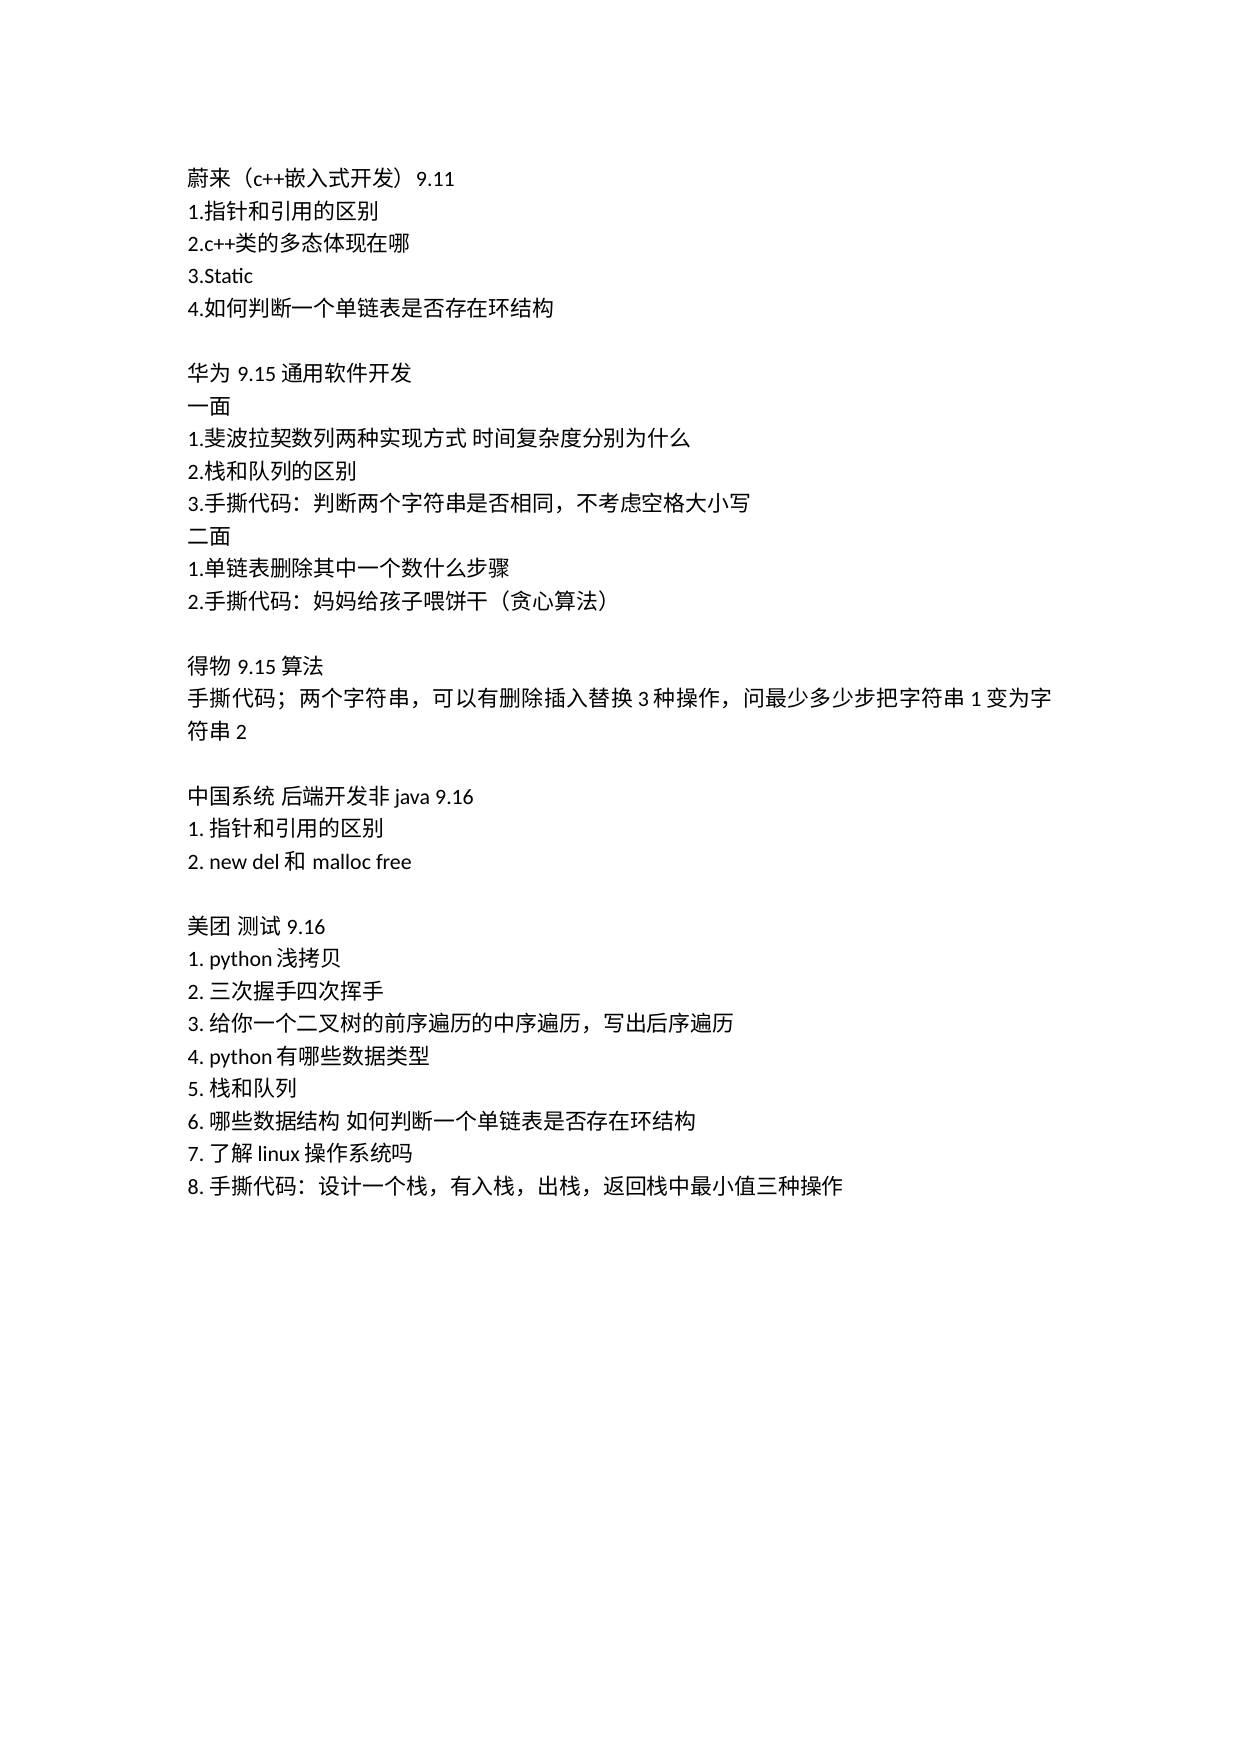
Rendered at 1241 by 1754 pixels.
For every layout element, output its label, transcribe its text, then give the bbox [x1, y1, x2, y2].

list Static [187, 259, 1053, 292]
list 了解linux操作系统吗 [187, 1137, 1053, 1169]
list 美团 测试 9.16 [187, 909, 1053, 942]
list 哪些数据结构 如何判断一个单链表是否存在环结构 [187, 1104, 1053, 1137]
list 单链表删除其中一个数什么步骤 [187, 552, 1053, 584]
list 栈和队列 [187, 1072, 1053, 1104]
list c++类的多态体现在哪 [187, 227, 1053, 259]
list python有哪些数据类型 [187, 1039, 1053, 1072]
list 手撕代码：设计一个栈，有入栈，出栈，返回栈中最小值三种操作 [187, 1169, 1053, 1202]
list 手撕代码：判断两个字符串是否相同，不考虑空格大小写 [187, 487, 1053, 519]
list 一面 [187, 389, 1053, 422]
list 中国系统 后端开发非java 9.16 [187, 779, 1053, 812]
list 三次握手四次挥手 [187, 974, 1053, 1007]
list 二面 [187, 519, 1053, 552]
list python浅拷贝 [187, 942, 1053, 974]
list 栈和队列的区别 [187, 454, 1053, 487]
list 手撕代码；两个字符串，可以有删除插入替换3种操作，问最少多少步把字符串1变为字符串2 [187, 682, 1053, 747]
list 华为 9.15 通用软件开发 [187, 357, 1053, 389]
list new del 和 malloc free [187, 844, 1053, 877]
list 如何判断一个单链表是否存在环结构 [187, 292, 1053, 324]
list 手撕代码：妈妈给孩子喂饼干（贪心算法） [187, 584, 1053, 617]
list 给你一个二叉树的前序遍历的中序遍历，写出后序遍历 [187, 1007, 1053, 1039]
list 斐波拉契数列两种实现方式 时间复杂度分别为什么 [187, 422, 1053, 454]
list 指针和引用的区别 [187, 194, 1053, 227]
list 得物 9.15 算法 [187, 649, 1053, 682]
text 蔚来（c++嵌入式开发）9.11 [187, 162, 1053, 194]
list 指针和引用的区别 [187, 812, 1053, 844]
